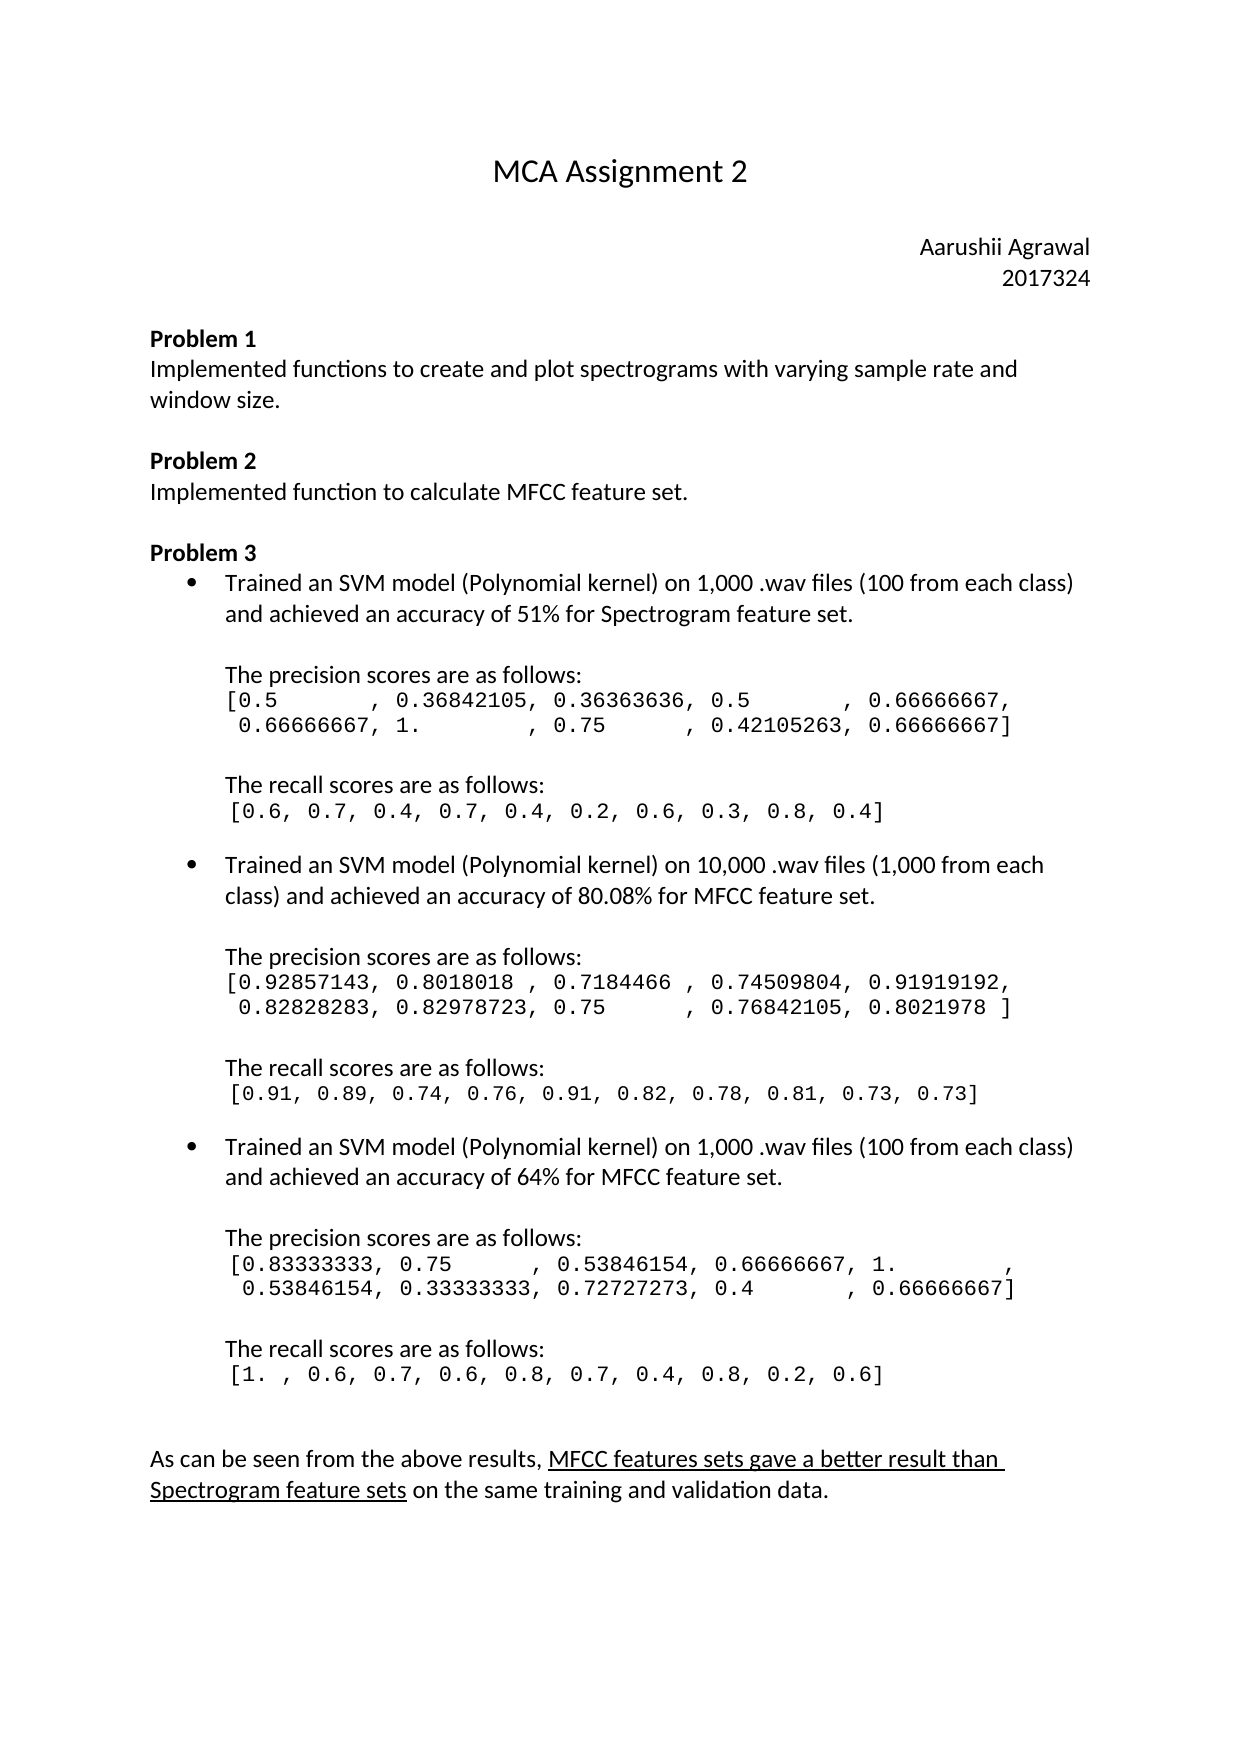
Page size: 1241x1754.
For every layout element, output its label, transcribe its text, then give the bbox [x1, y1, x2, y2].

list Trained an SVM model (Polynomial kernel) on 10,000 .wav files (1,000 from each class) and achieved an accuracy of 80.08% for MFCC feature set. The precision scores are as follows: [187, 849, 1090, 972]
text Problem 3 [150, 537, 1090, 567]
text As can be seen from the above results, MFCC features sets gave a better result than Spectrogram feature sets on the same training and validation data. [150, 1443, 1090, 1504]
list 0.66666667, 1. , 0.75 , 0.42105263, 0.66666667] [225, 714, 1090, 739]
text [0.91, 0.89, 0.74, 0.76, 0.91, 0.82, 0.78, 0.81, 0.73, 0.73] [150, 1082, 1090, 1107]
text MCA Assignment 2 [150, 150, 1090, 191]
text [0.6, 0.7, 0.4, 0.7, 0.4, 0.2, 0.6, 0.3, 0.8, 0.4] [150, 800, 1090, 825]
list The recall scores are as follows: [225, 1302, 1090, 1363]
list The recall scores are as follows: [225, 1021, 1090, 1082]
text 0.82828283, 0.82978723, 0.75 , 0.76842105, 0.8021978 ] [225, 996, 1090, 1021]
text Problem 1 [150, 323, 1090, 353]
list Trained an SVM model (Polynomial kernel) on 1,000 .wav files (100 from each class) and achieved an accuracy of 51% for Spectrogram feature set. The precision scores are as follows: [187, 567, 1090, 689]
text [0.83333333, 0.75 , 0.53846154, 0.66666667, 1. , [150, 1253, 1090, 1277]
text Implemented function to calculate MFCC feature set. [150, 476, 1090, 506]
text [1. , 0.6, 0.7, 0.6, 0.8, 0.7, 0.4, 0.8, 0.2, 0.6] [150, 1363, 1090, 1388]
text Implemented functions to create and plot spectrograms with varying sample rate and window size. [150, 353, 1090, 414]
text 2017324 [150, 262, 1090, 292]
text Problem 2 [150, 445, 1090, 476]
text [0.92857143, 0.8018018 , 0.7184466 , 0.74509804, 0.91919192, [225, 972, 1090, 996]
text Aarushii Agrawal [150, 231, 1090, 262]
text 0.53846154, 0.33333333, 0.72727273, 0.4 , 0.66666667] [150, 1277, 1090, 1302]
list [0.5 , 0.36842105, 0.36363636, 0.5 , 0.66666667, [225, 689, 1090, 714]
list The recall scores are as follows: [225, 739, 1090, 800]
list Trained an SVM model (Polynomial kernel) on 1,000 .wav files (100 from each class) and achieved an accuracy of 64% for MFCC feature set. The precision scores are as follows: [187, 1131, 1090, 1253]
